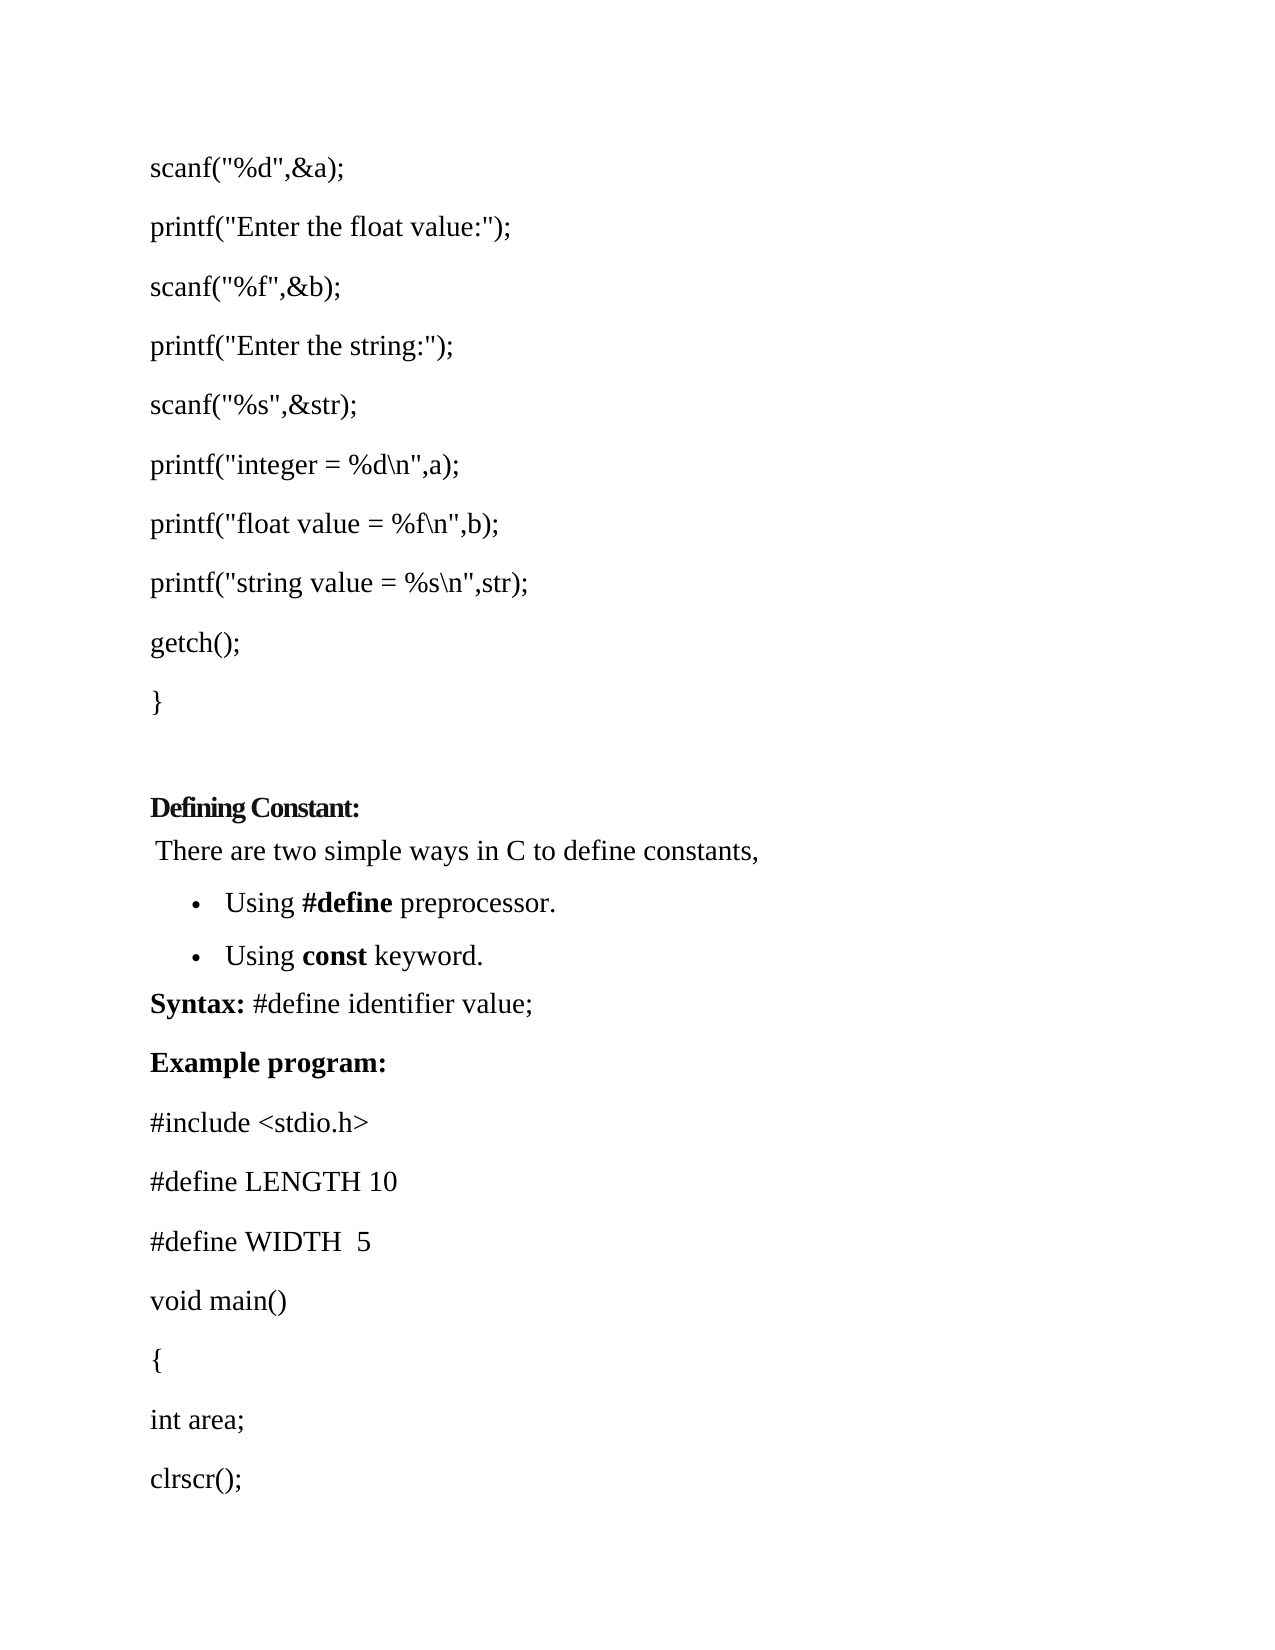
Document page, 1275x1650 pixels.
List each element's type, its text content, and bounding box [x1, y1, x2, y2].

text Defining Constant: [150, 786, 1120, 824]
text Syntax: #define identifier value; [150, 986, 1125, 1020]
text There are two simple ways in C to define constants, [155, 829, 1120, 866]
text printf("integer = %d\n",a); [150, 447, 1125, 480]
text getch(); [150, 625, 1125, 658]
text void main() [150, 1283, 1125, 1317]
text printf("Enter the float value:"); [150, 209, 1125, 243]
text printf("Enter the string:"); [150, 328, 1125, 362]
text #define LENGTH 10 [150, 1164, 1125, 1198]
text printf("string value = %s\n",str); [150, 566, 1125, 599]
text } [150, 684, 1125, 718]
text clrscr(); [150, 1461, 1125, 1495]
text #define WIDTH 5 [150, 1224, 1125, 1257]
text #include <stdio.h> [150, 1105, 1125, 1138]
text scanf("%d",&a); [150, 150, 1125, 183]
text int area; [150, 1402, 1125, 1435]
list Using const keyword. [192, 934, 1120, 971]
list Using #define preprocessor. [192, 881, 1120, 919]
text Example program: [150, 1046, 1125, 1079]
text printf("float value = %f\n",b); [150, 506, 1125, 540]
text scanf("%s",&str); [150, 387, 1125, 421]
text scanf("%f",&b); [150, 269, 1125, 302]
text { [150, 1342, 1125, 1376]
